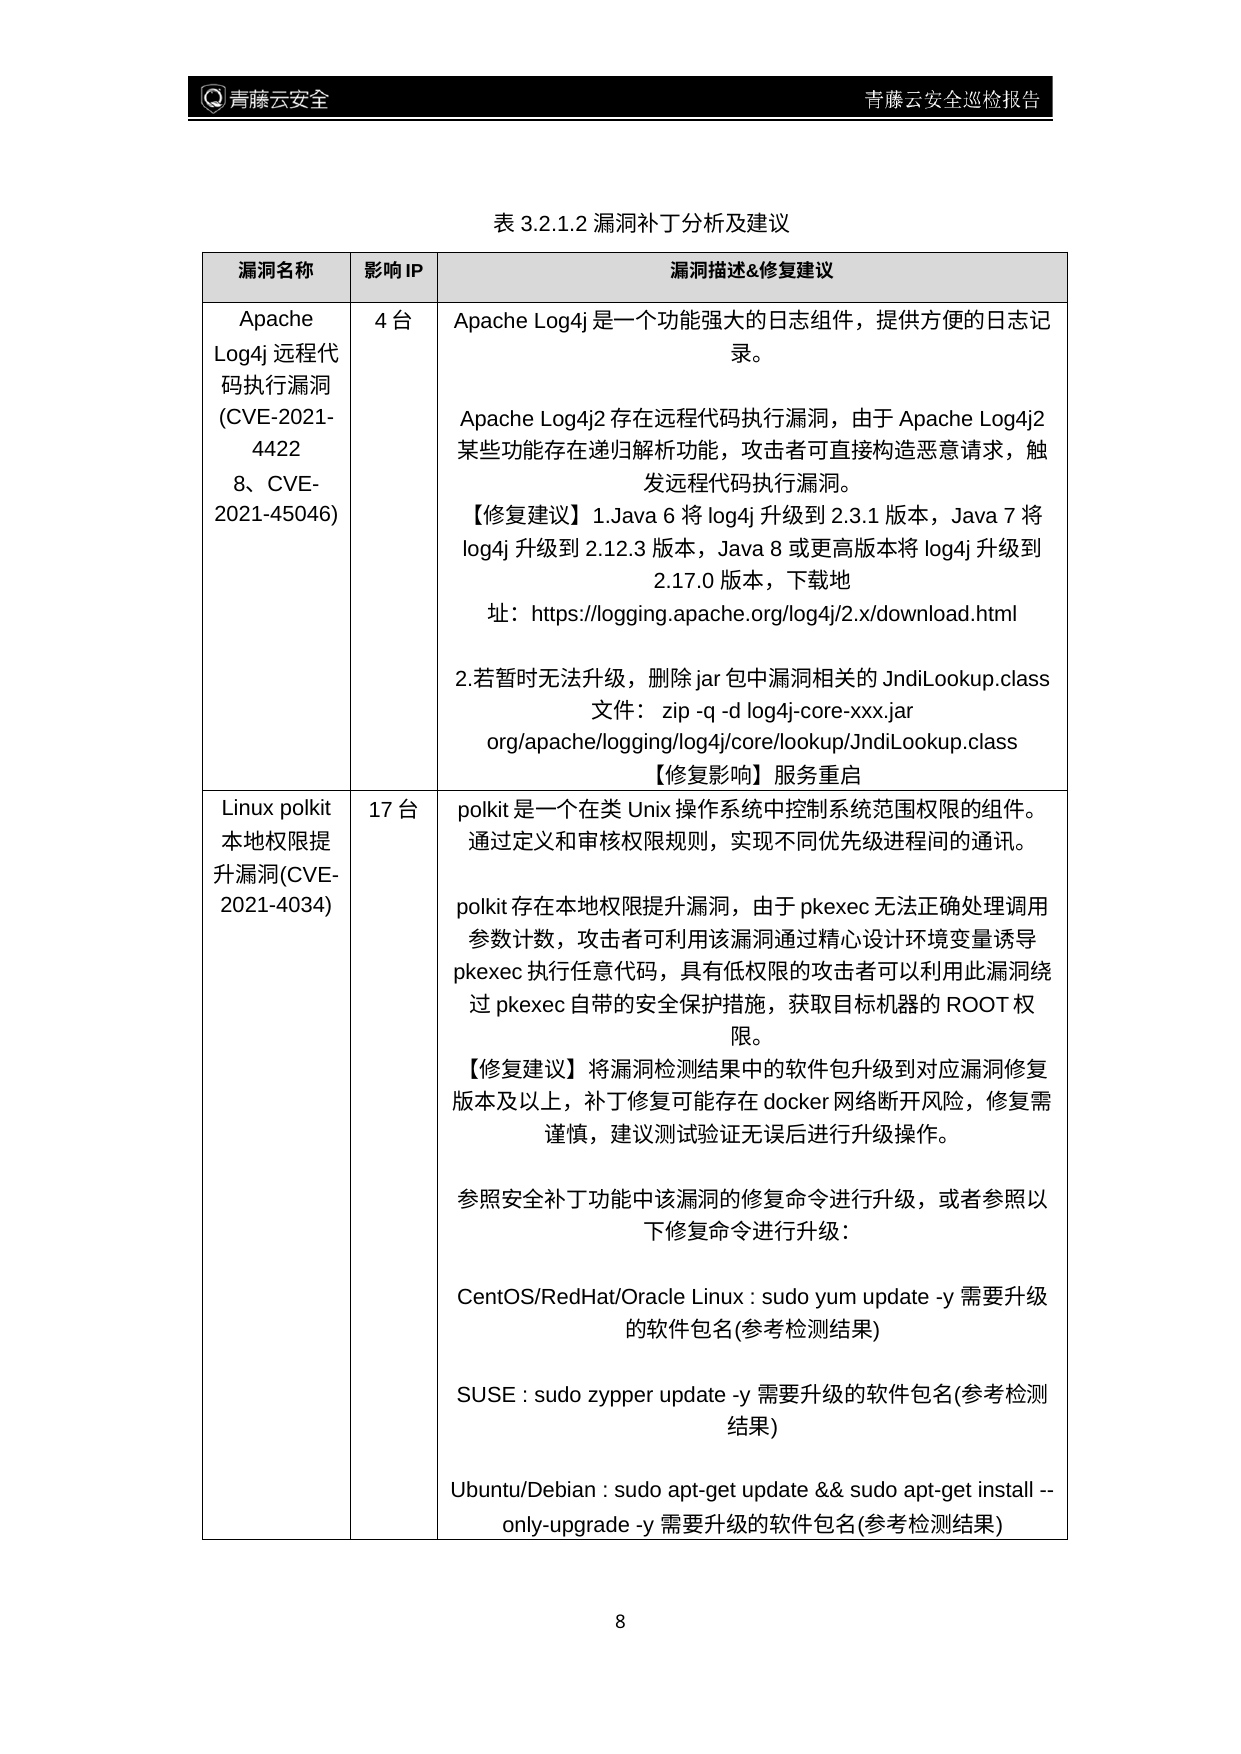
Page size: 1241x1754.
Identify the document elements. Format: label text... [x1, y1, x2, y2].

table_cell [438, 791, 1067, 1539]
table_cell 17台 [351, 791, 437, 1539]
table_cell Apache Log4j 远程代码执行漏洞(CVE-2021-44228、CVE-2021-45046) [203, 303, 350, 790]
picture [187, 76, 1053, 117]
table_cell Apache Log4j是一个功能强大的日志组件，提供方便的日志记录。 Apache Log4j2存在远程代码执行漏洞，由于Apache Log4j2某些功能存在递归解析功能，攻击者可直接构造恶意请求，触发远程代码执行漏洞。 【修复建议】1.Java 6 将 log4j 升级到 2.3.1 版本，Java 7 将 log4j 升级到 2.12.3 版本，Java 8 或更高版本将 log4j 升级到 2.17.0 版本，下载地址：https://logging.apache.org/log4j/2.x/download.html 2.若暂时无法升级，删除jar包中漏洞相关的JndiLookup.class文件： zip -q -d log4j-core-xxx.jar org/apache/logging/log4j/core/lookup/JndiLookup.class 【修复影响】服务重启 [438, 303, 1067, 790]
text 表 3.2.1.2 漏洞补丁分析及建议 [231, 206, 1053, 238]
table_cell 4台 [351, 303, 437, 790]
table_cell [203, 791, 350, 1539]
table_header 漏洞描述&修复建议 [438, 253, 1067, 302]
table_header 影响IP [351, 253, 437, 302]
table_header 漏洞名称 [203, 253, 350, 302]
